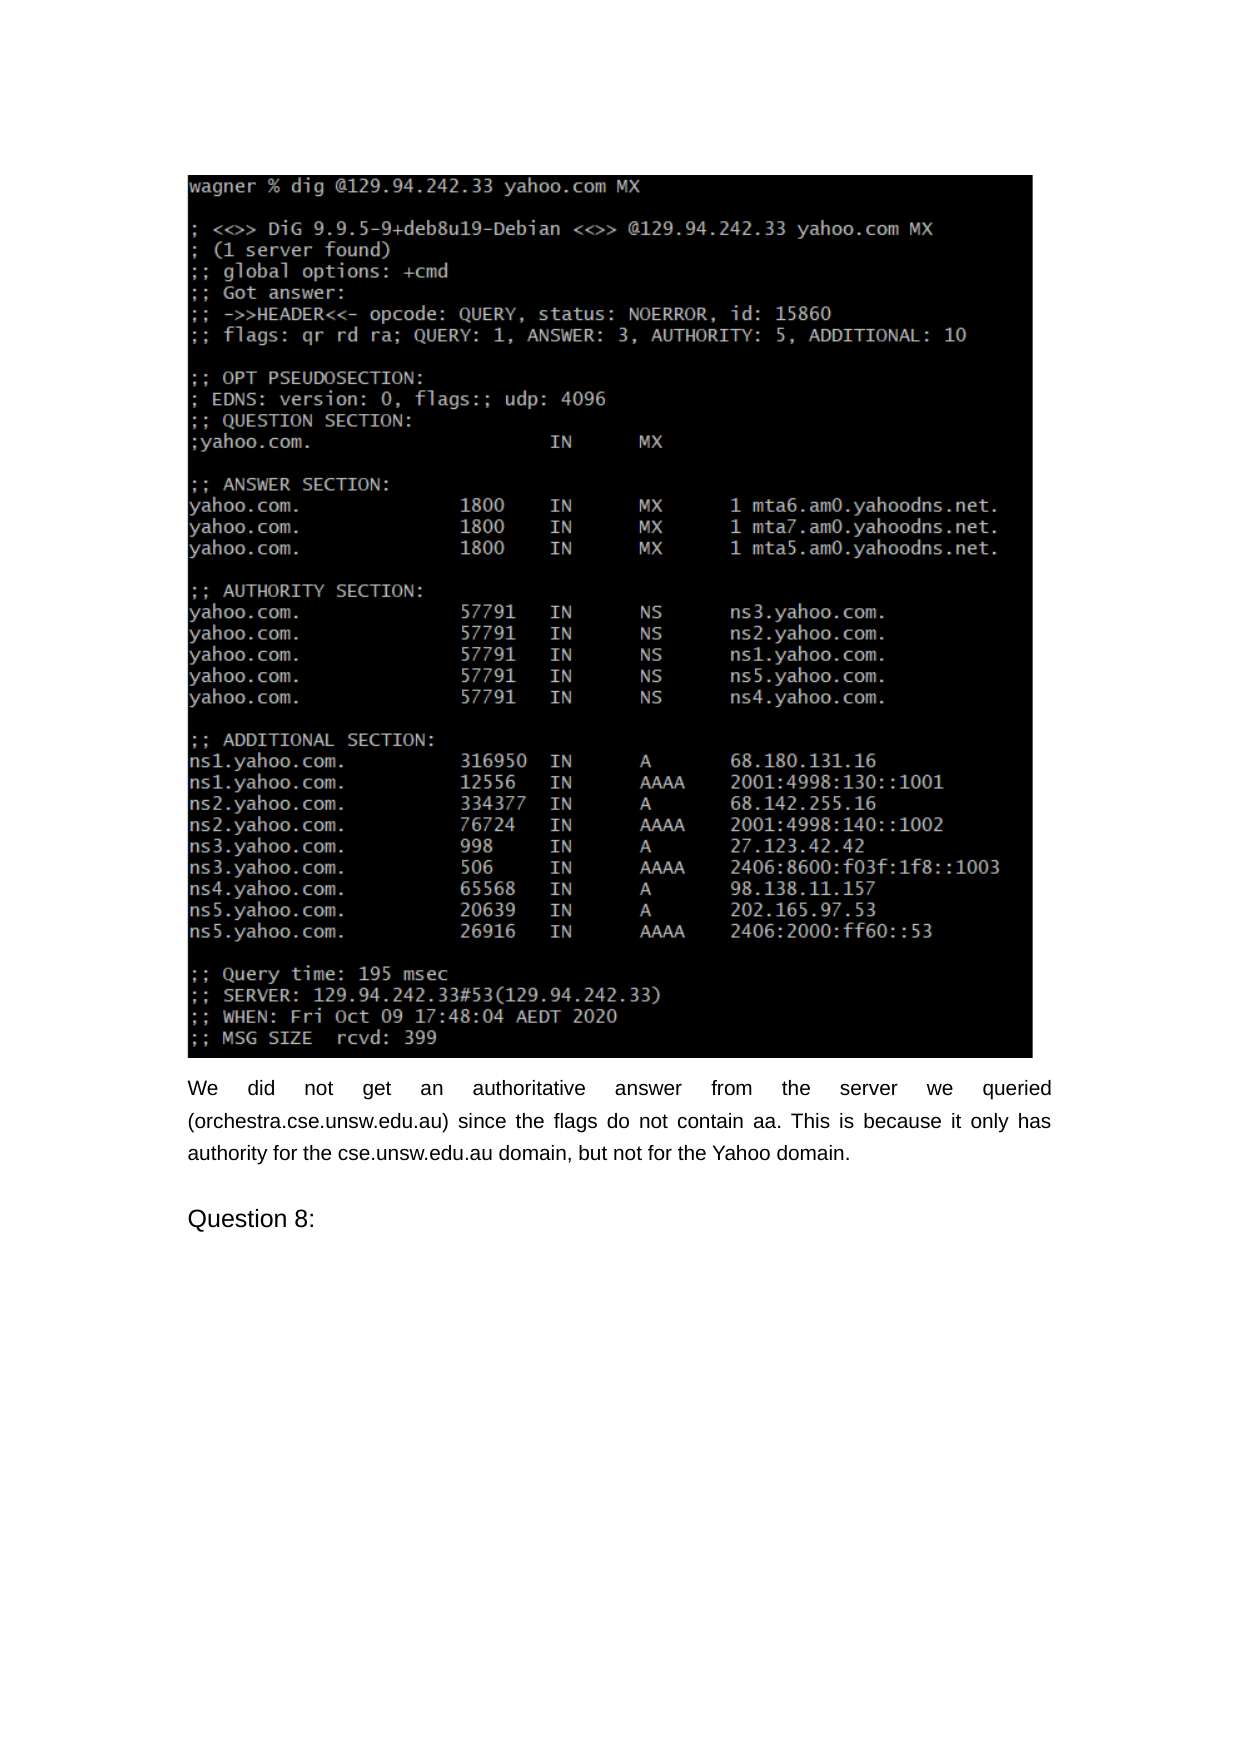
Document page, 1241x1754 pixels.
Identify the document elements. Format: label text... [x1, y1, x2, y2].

text We did not get an authoritative answer from the server we queried (orchestra.cse.unsw.edu.au) since the flags do not contain aa. This is because it only has authority for the cse.unsw.edu.au domain, but not for the Yahoo domain. [187, 1082, 1053, 1169]
picture [187, 175, 1033, 1058]
text Question 8: [187, 1202, 1053, 1234]
